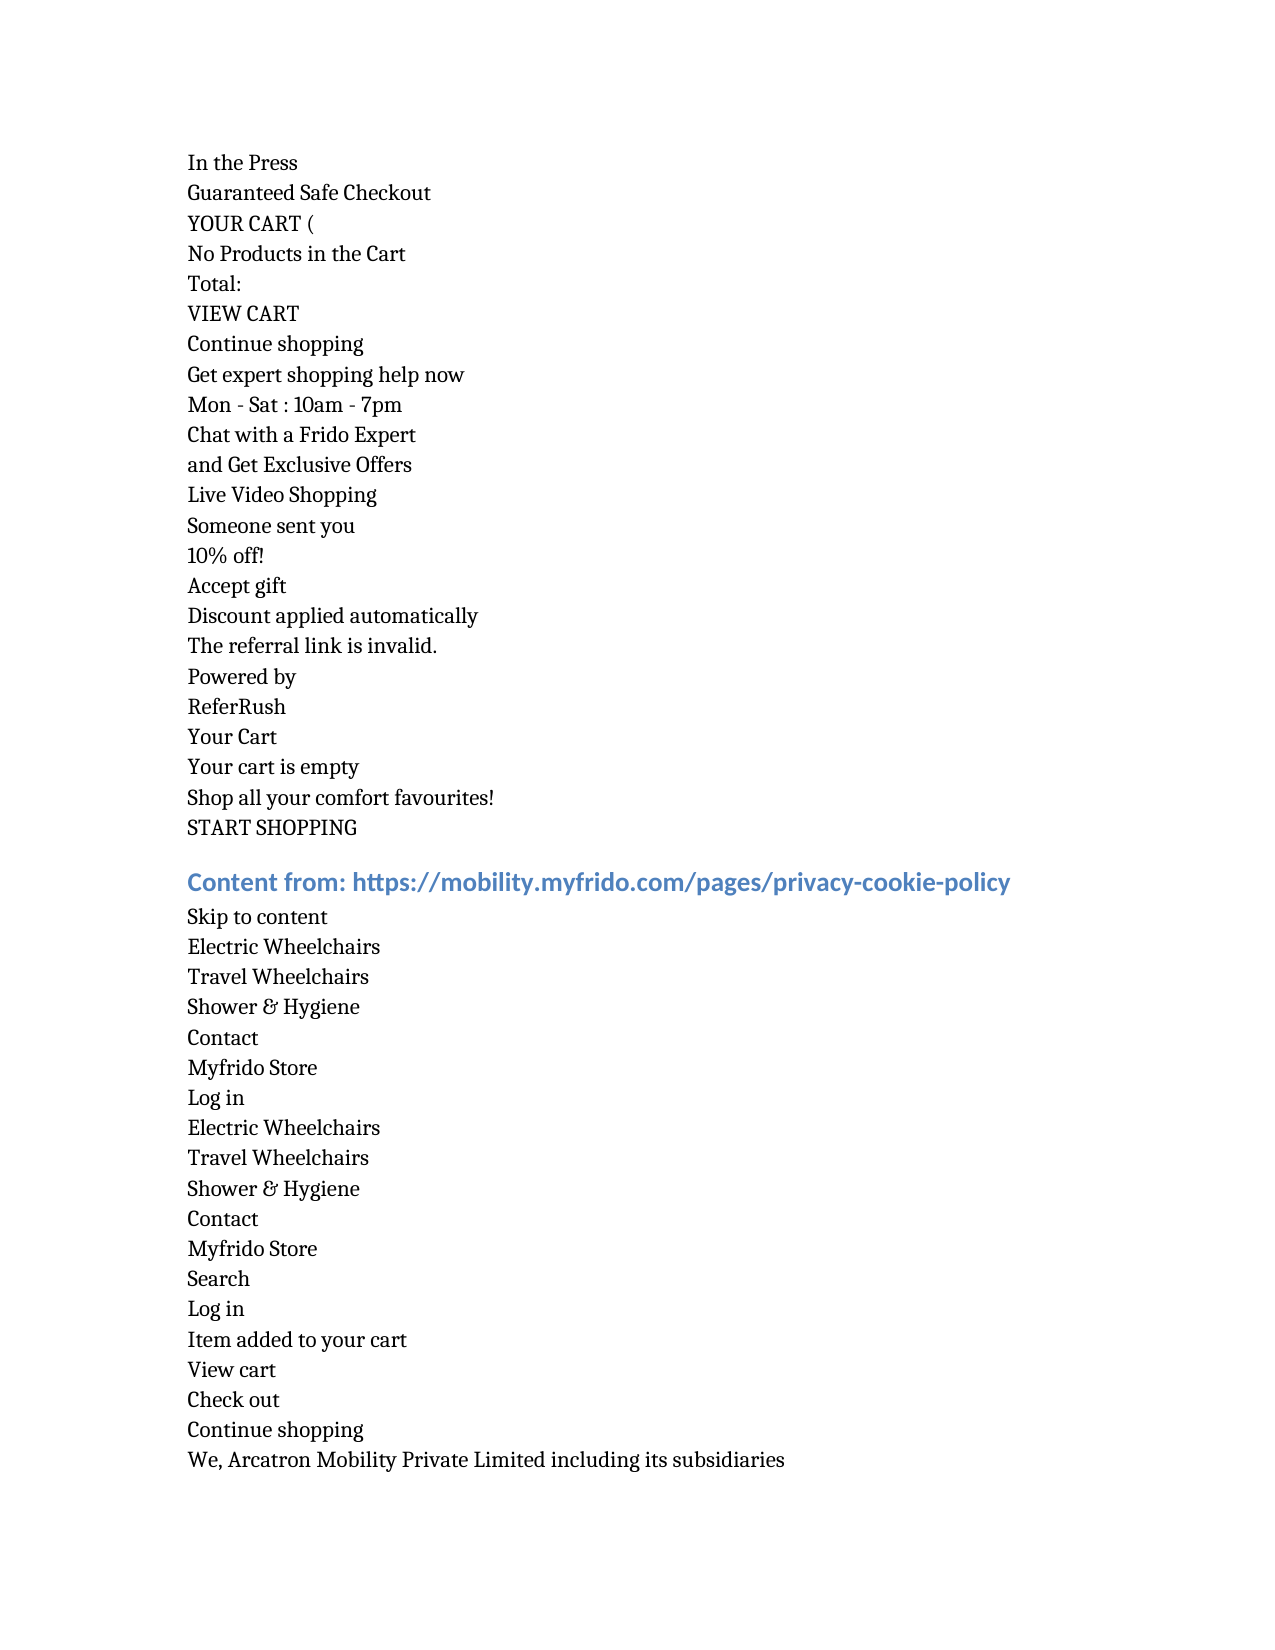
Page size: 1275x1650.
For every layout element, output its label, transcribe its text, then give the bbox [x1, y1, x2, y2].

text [187, 903, 1087, 1474]
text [187, 150, 1087, 841]
subtitle Content from: https://mobility.myfrido.com/pages/privacy-cookie-policy [187, 866, 1087, 899]
